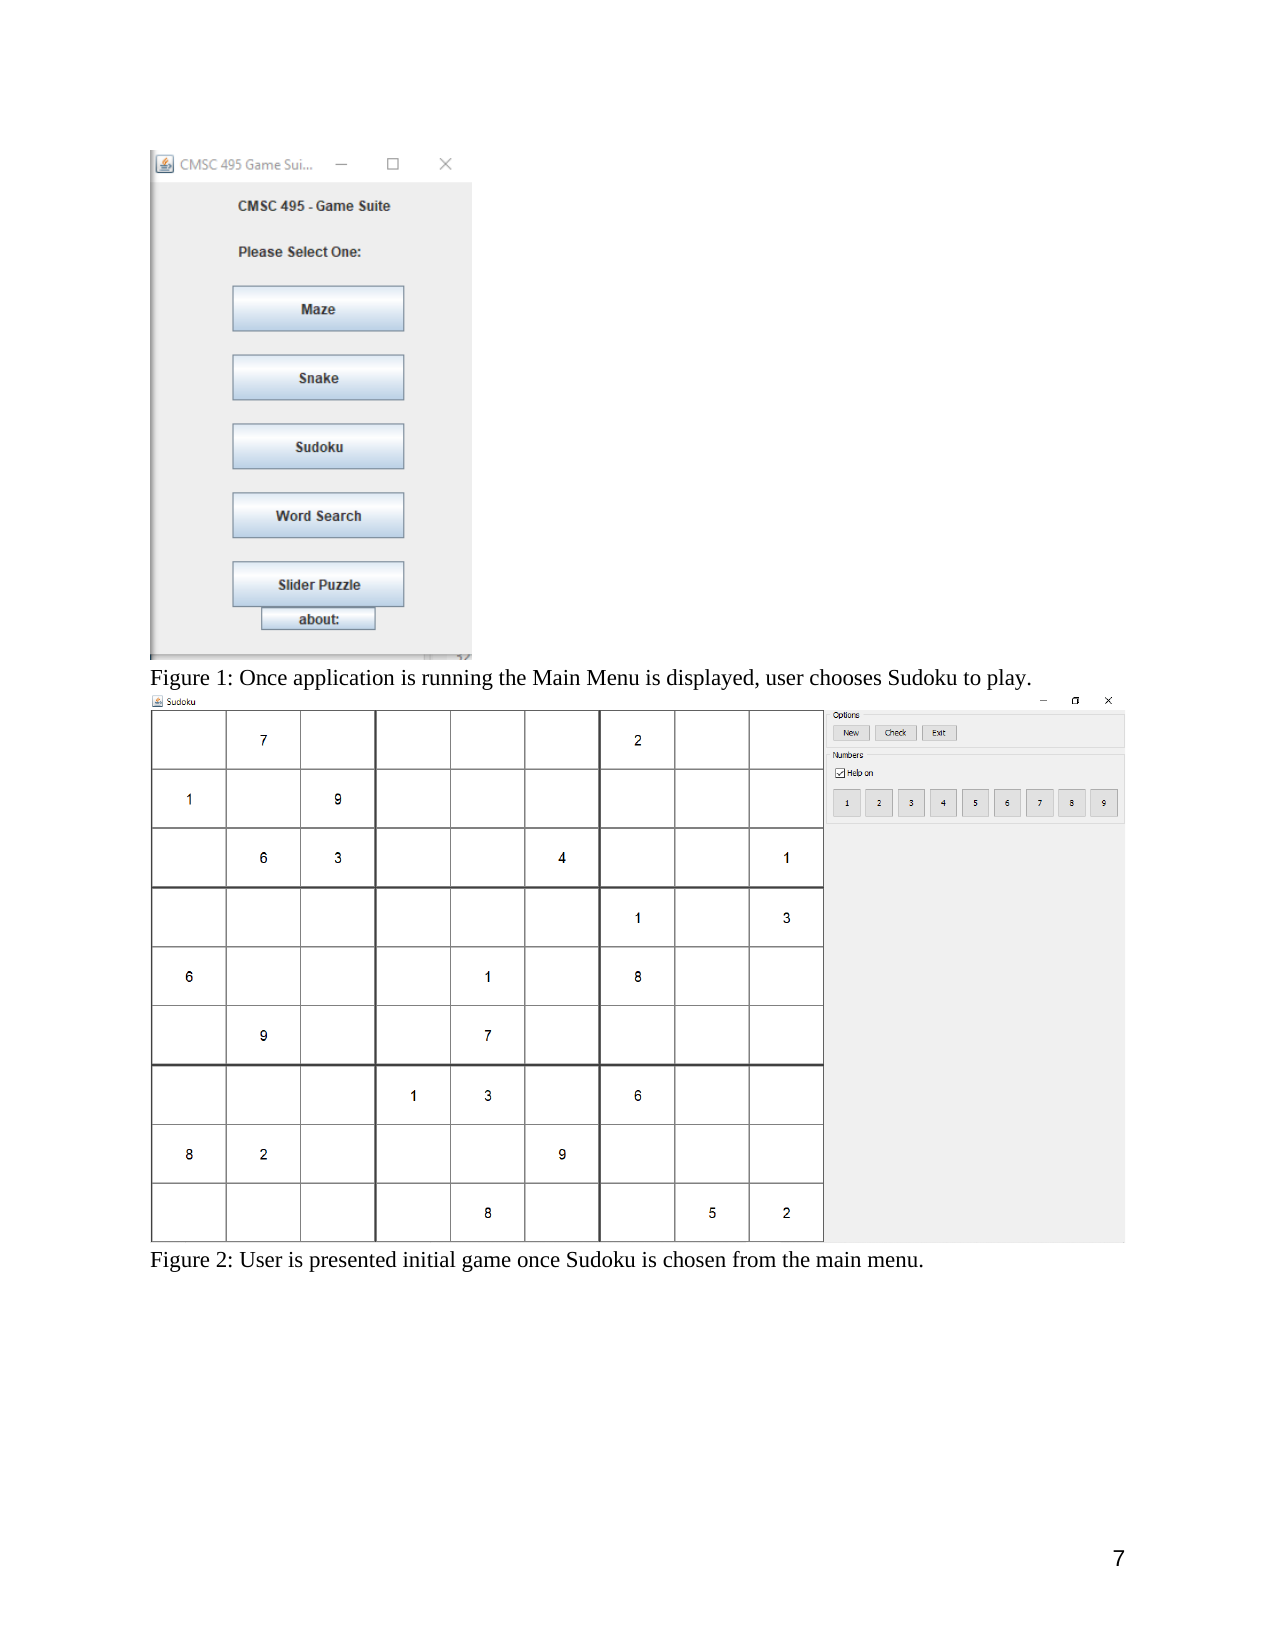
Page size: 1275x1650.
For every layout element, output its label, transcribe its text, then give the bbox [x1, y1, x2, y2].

text Figure 2: User is presented initial game once Sudoku is chosen from the main menu. [150, 1246, 1125, 1272]
picture [150, 150, 472, 660]
text Figure 1: Once application is running the Main Menu is displayed, user chooses Sudoku to play. [150, 664, 1125, 690]
picture [150, 694, 1125, 1243]
